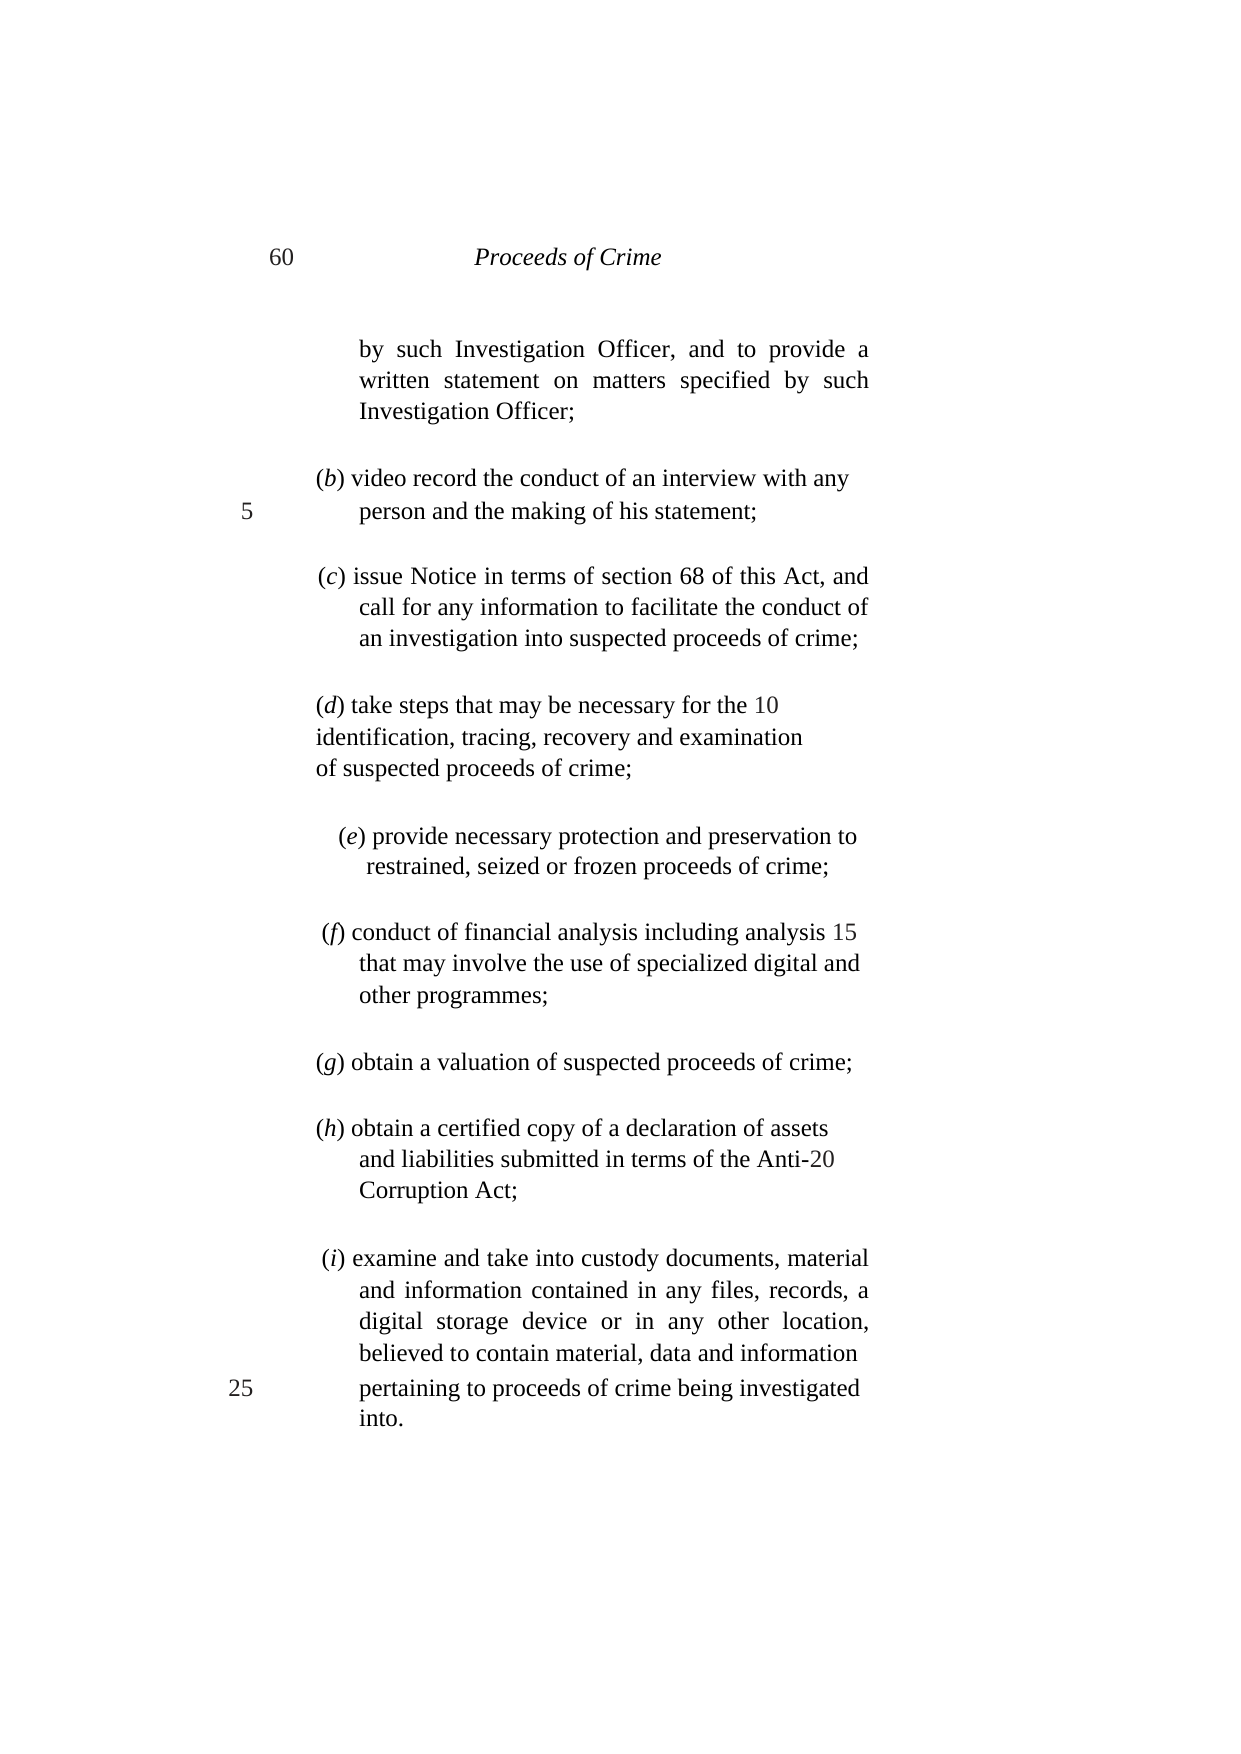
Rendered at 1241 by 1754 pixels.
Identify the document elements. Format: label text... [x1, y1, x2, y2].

text by such Investigation Officer, and to provide a written statement on matters specified by such Investigation Officer; [359, 334, 869, 425]
text (d) take steps that may be necessary for the 10 identification, tracing, recovery and examination of suspected proceeds of crime; [230, 691, 880, 782]
text 5 person and the making of his statement; [241, 496, 1090, 525]
text (e) provide necessary protection and preservation to restrained, seized or frozen proceeds of crime; [315, 821, 880, 880]
text (h) obtain a certified copy of a declaration of assets and liabilities submitted in terms of the Anti-20 Corruption Act; [228, 1113, 880, 1204]
text (c) issue Notice in terms of section 68 of this Act, and call for any information to facilitate the conduct of an investigation into suspected proceeds of crime; [318, 561, 869, 652]
text (b) video record the conduct of an interview with any [316, 463, 1090, 492]
text (f) conduct of financial analysis including analysis 15 that may involve the use of specialized digital and other programmes; [228, 917, 880, 1009]
text 25 pertaining to proceeds of crime being investigated into. [228, 1373, 880, 1432]
text 60 Proceeds of Crime [269, 238, 1090, 272]
text (i) examine and take into custody documents, material and information contained in any files, records, a digital storage device or in any other location, believed to contain material, data and information [321, 1243, 869, 1367]
text (g) obtain a valuation of suspected proceeds of crime; [316, 1048, 1090, 1076]
